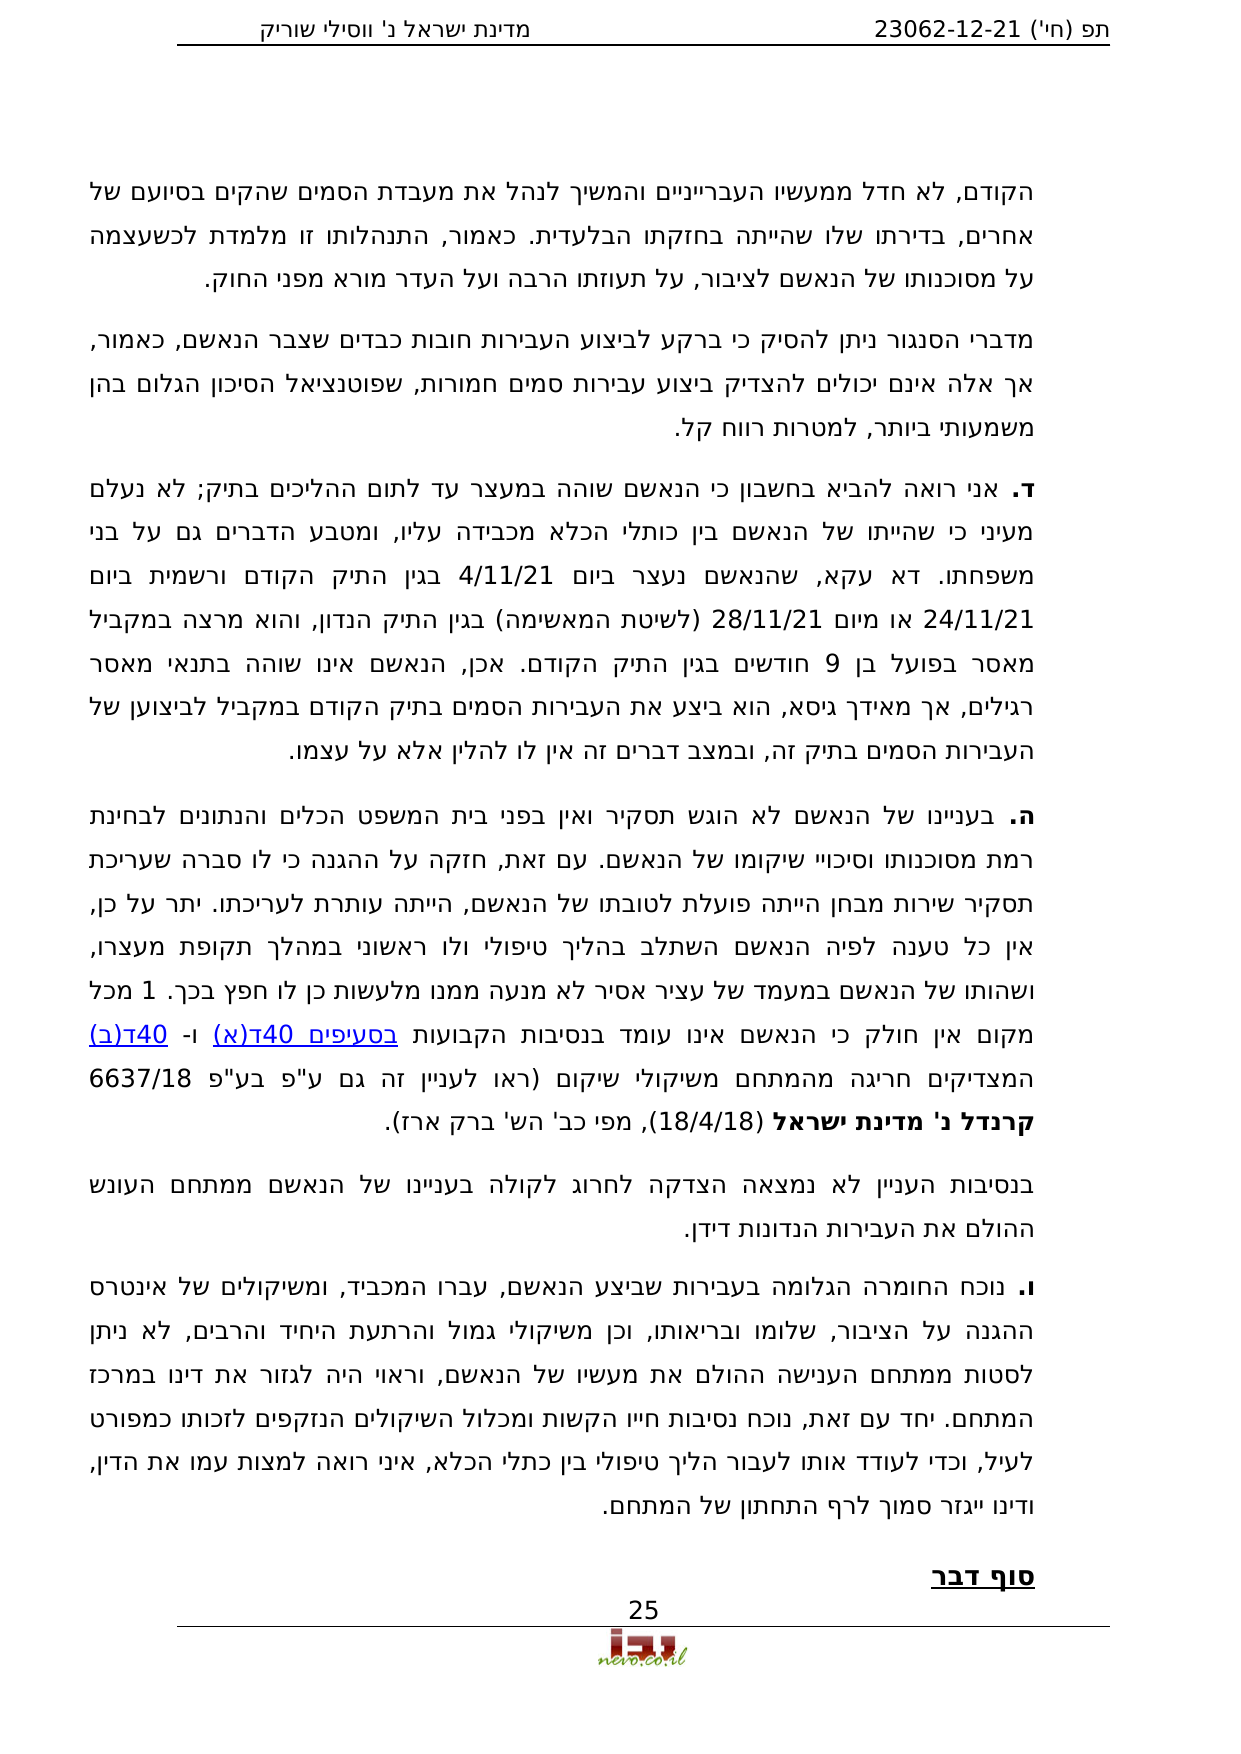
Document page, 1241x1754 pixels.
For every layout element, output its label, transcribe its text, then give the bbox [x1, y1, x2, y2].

text בנסיבות העניין לא נמצאה הצדקה לחרוג לקולה בעניינו של הנאשם ממתחם העונש ההולם את העבירות הנדונות דידן. [88, 1170, 1035, 1243]
text מדברי הסנגור ניתן להסיק כי ברקע לביצוע העבירות חובות כבדים שצבר הנאשם, כאמור, אך אלה אינם יכולים להצדיק ביצוע עבירות סמים חמורות, שפוטנציאל הסיכון הגלום בהן משמעותי ביותר, למטרות רווח קל. [88, 325, 1035, 442]
picture [598, 1628, 689, 1667]
text ה. בעניינו של הנאשם לא הוגש תסקיר ואין בפני בית המשפט הכלים והנתונים לבחינת רמת מסוכנותו וסיכויי שיקומו של הנאשם. עם זאת, חזקה על ההגנה כי לו סברה שעריכת תסקיר שירות מבחן הייתה פועלת לטובתו של הנאשם, הייתה עותרת לעריכתו. יתר על כן, אין כל טענה לפיה הנאשם השתלב בהליך טיפולי ולו ראשוני במהלך תקופת מעצרו, ושהותו של הנאשם במעמד של עציר אסיר לא מנעה ממנו מלעשות כן לו חפץ בכך. 1 מכל מקום אין חולק כי הנאשם אינו עומד בנסיבות הקבועות בסעיפים 40ד(א) ו- 40ד(ב) המצדיקים חריגה מהמתחם משיקולי שיקום (ראו לעניין זה גם ע"פ בע"פ 6637/18 קרנדל נ' מדינת ישראל (18/4/18), מפי כב' הש' ברק ארז). [88, 801, 1035, 1137]
text ד. אני רואה להביא בחשבון כי הנאשם שוהה במעצר עד לתום ההליכים בתיק; לא נעלם מעיני כי שהייתו של הנאשם בין כותלי הכלא מכבידה עליו, ומטבע הדברים גם על בני משפחתו. דא עקא, שהנאשם נעצר ביום 4/11/21 בגין התיק הקודם ורשמית ביום 24/11/21 או מיום 28/11/21 (לשיטת המאשימה) בגין התיק הנדון, והוא מרצה במקביל מאסר בפועל בן 9 חודשים בגין התיק הקודם. אכן, הנאשם אינו שוהה בתנאי מאסר רגילים, אך מאידך גיסא, הוא ביצע את העבירות הסמים בתיק הקודם במקביל לביצוען של העבירות הסמים בתיק זה, ובמצב דברים זה אין לו להלין אלא על עצמו. [88, 474, 1035, 765]
text סוף דבר [88, 1561, 1110, 1592]
text ו. נוכח החומרה הגלומה בעבירות שביצע הנאשם, עברו המכביד, ומשיקולים של אינטרס ההגנה על הציבור, שלומו ובריאותו, וכן משיקולי גמול והרתעת היחיד והרבים, לא ניתן לסטות ממתחם הענישה ההולם את מעשיו של הנאשם, וראוי היה לגזור את דינו במרכז המתחם. יחד עם זאת, נוכח נסיבות חייו הקשות ומכלול השיקולים הנזקפים לזכותו כמפורט לעיל, וכדי לעודד אותו לעבור הליך טיפולי בין כתלי הכלא, איני רואה למצות עמו את הדין, ודינו ייגזר סמוך לרף התחתון של המתחם. [88, 1272, 1035, 1520]
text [88, 177, 1035, 294]
